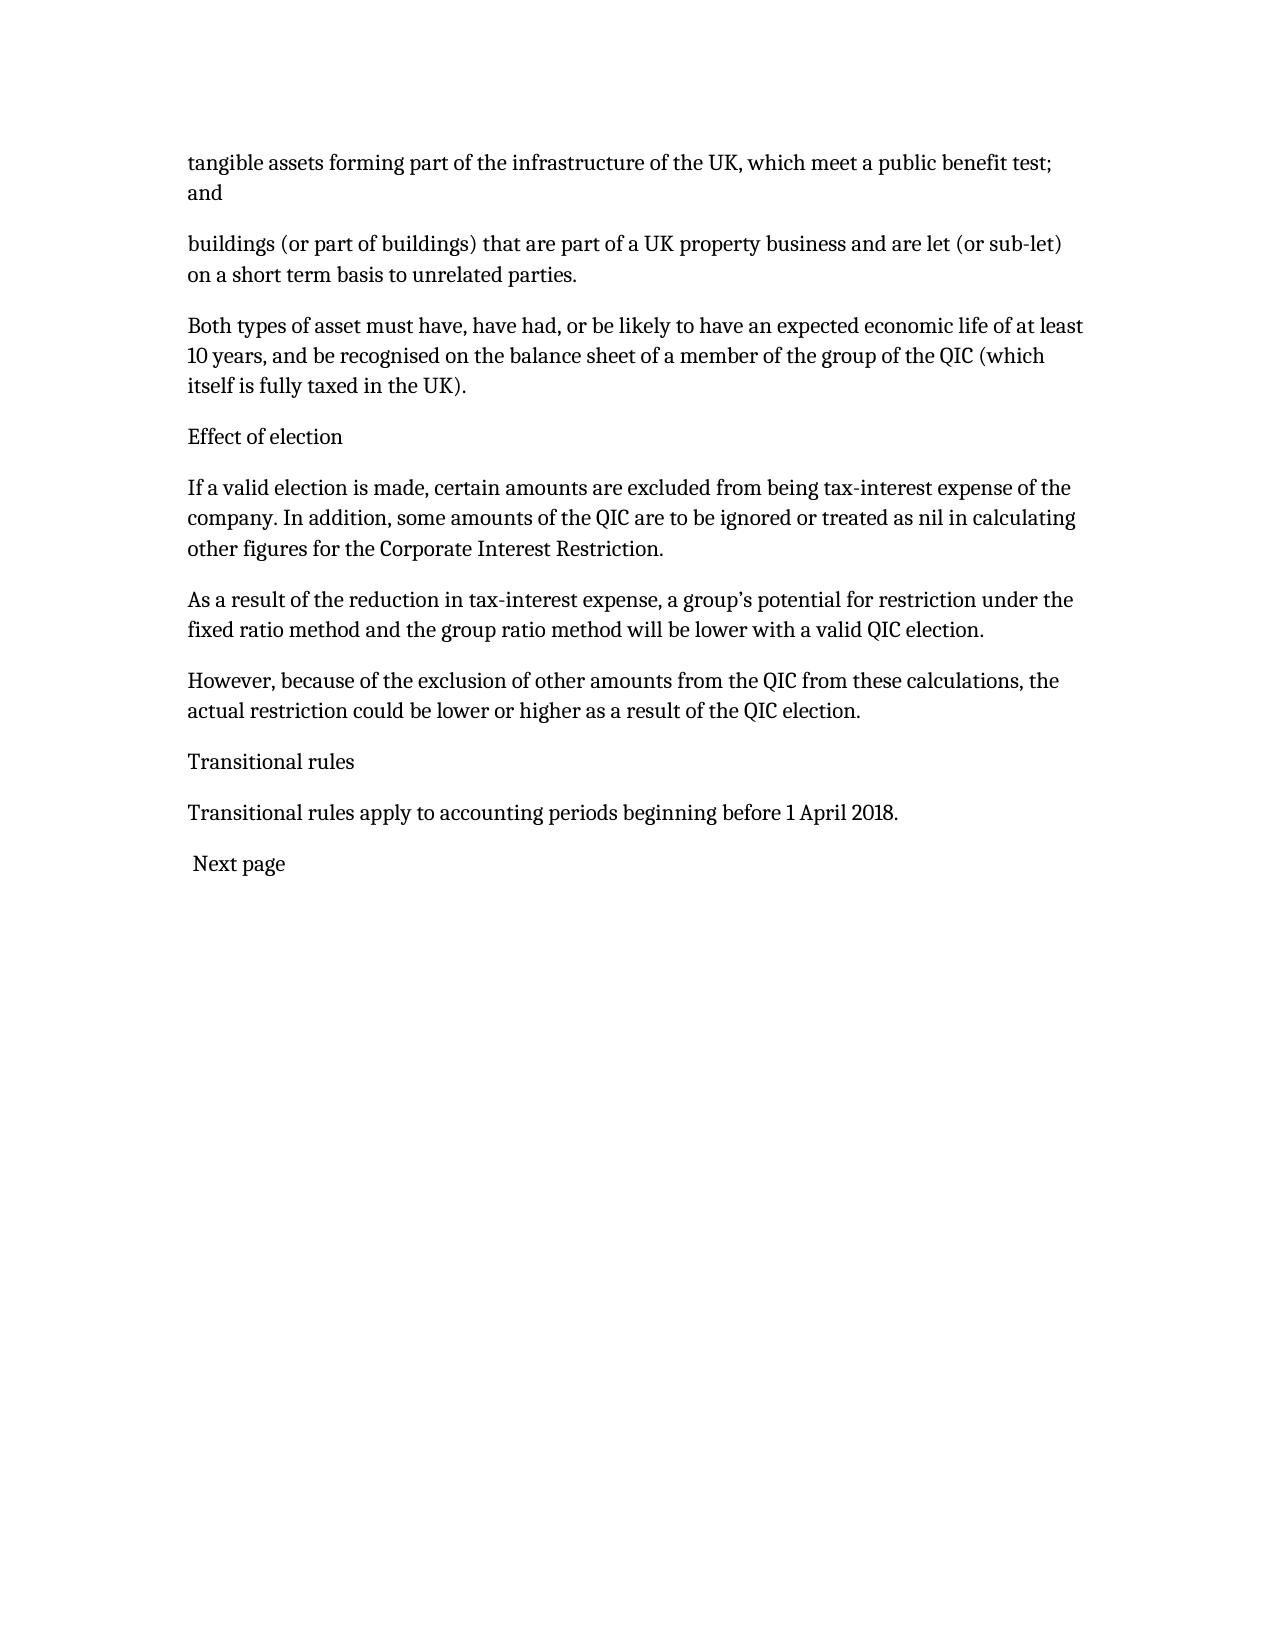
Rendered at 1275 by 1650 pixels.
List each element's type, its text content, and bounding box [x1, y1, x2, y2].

text Both types of asset must have, have had, or be likely to have an expected economic life of at least 10 years, and be recognised on the balance sheet of a member of the group of the QIC (which itself is fully taxed in the UK). [187, 312, 1087, 399]
text tangible assets forming part of the infrastructure of the UK, which meet a public benefit test; and [187, 150, 1087, 207]
text However, because of the exclusion of other amounts from the QIC from these calculations, the actual restriction could be lower or higher as a result of the QIC election. [187, 668, 1087, 724]
text As a result of the reduction in tax-interest expense, a group’s potential for restriction under the fixed ratio method and the group ratio method will be lower with a valid QIC election. [187, 586, 1087, 643]
text buildings (or part of buildings) that are part of a UK property business and are let (or sub-let) on a short term basis to unrelated parties. [187, 231, 1087, 288]
text If a valid election is made, certain amounts are excluded from being tax-interest expense of the company. In addition, some amounts of the QIC are to be ignored or treated as nil in calculating other figures for the Corporate Interest Restriction. [187, 475, 1087, 562]
text Next page [187, 851, 1087, 877]
text Transitional rules apply to accounting periods beginning before 1 April 2018. [187, 800, 1087, 826]
text Transitional rules [187, 749, 1087, 775]
text Effect of election [187, 424, 1087, 450]
